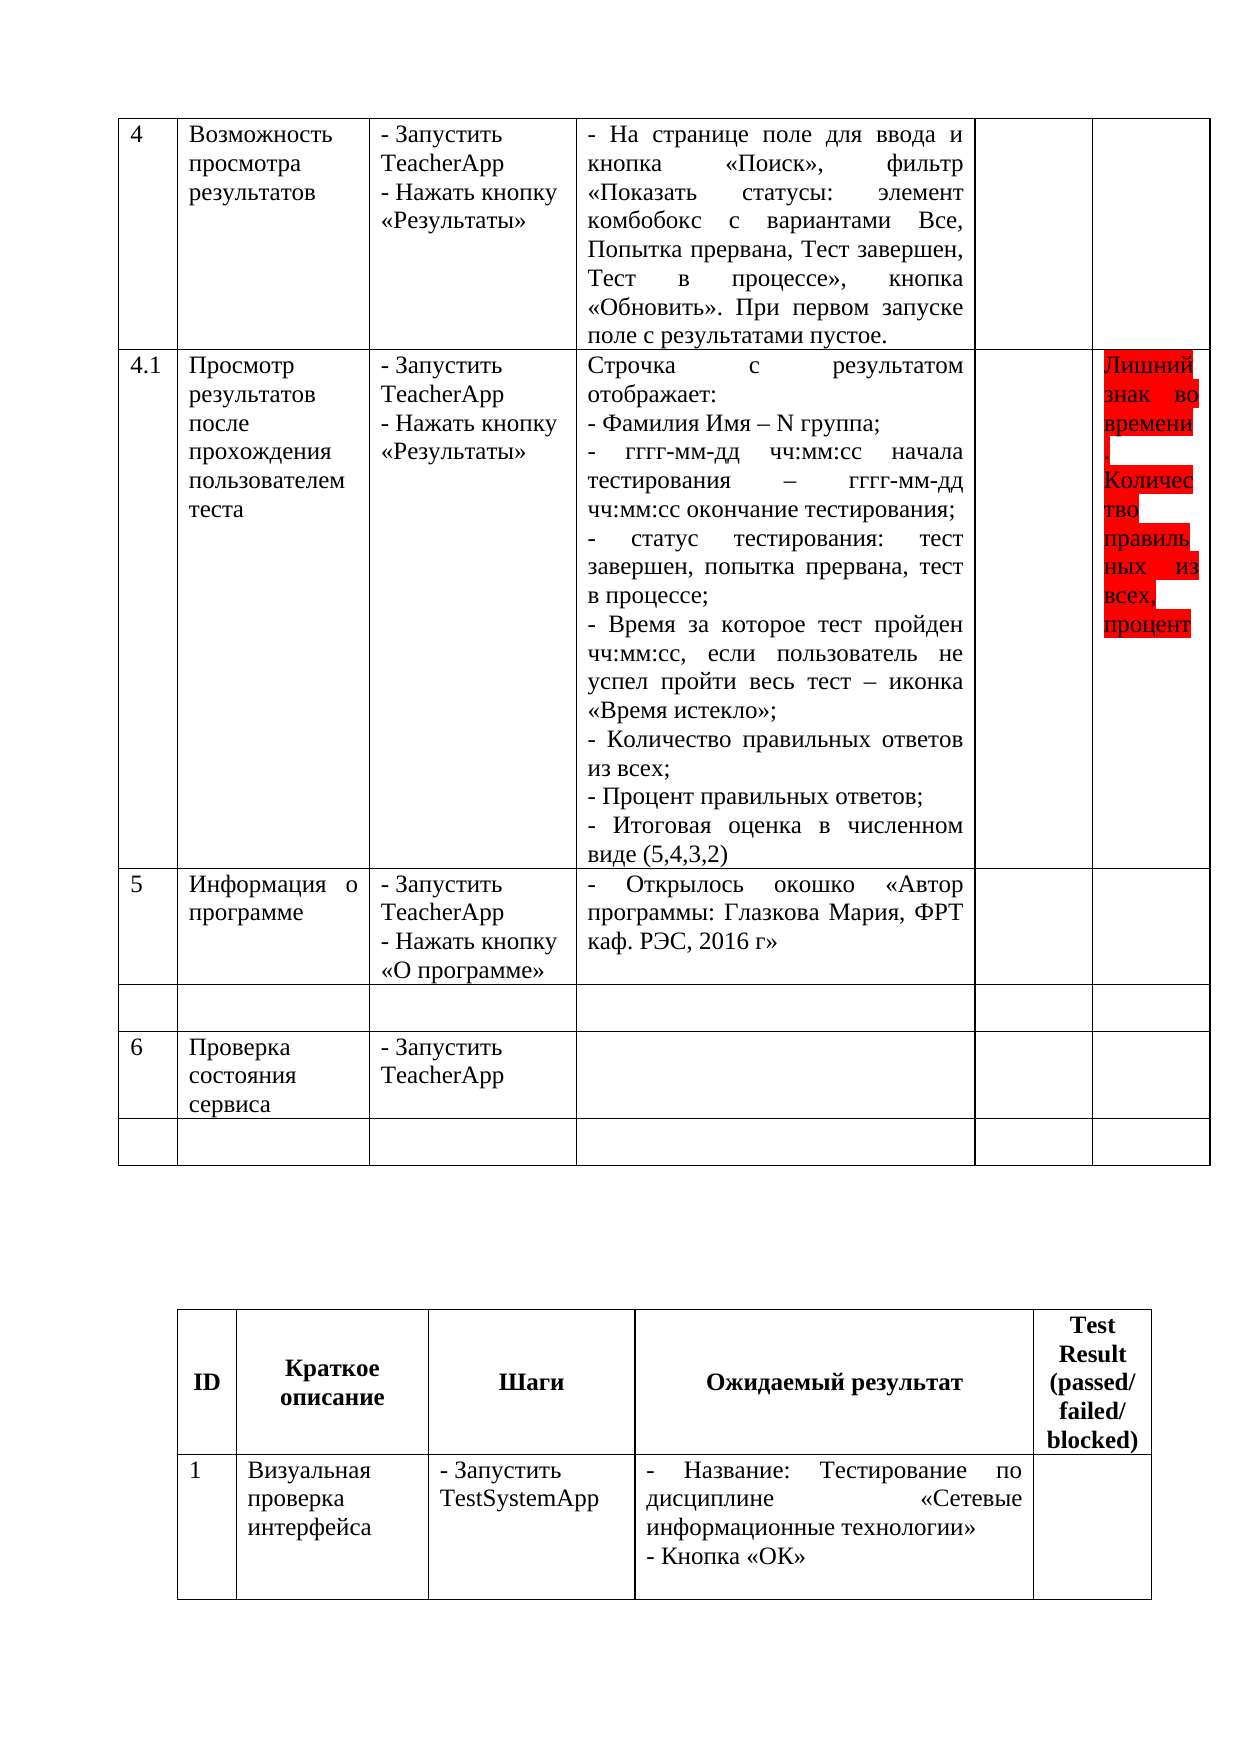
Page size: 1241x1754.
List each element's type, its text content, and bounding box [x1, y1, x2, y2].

table_cell [577, 1119, 974, 1165]
table_cell [1093, 1032, 1209, 1118]
table_cell [976, 350, 1092, 868]
table_cell - Запустить TeacherApp [370, 1032, 576, 1118]
table_cell Лишний знак во времени. Количество правильных из всех, процент [1093, 350, 1209, 868]
table_cell - Открылось окошко «Автор программы: Глазкова Мария, ФРТ каф. РЭС, 2016 г» [577, 869, 974, 984]
table_cell [178, 985, 369, 1031]
table_cell [976, 119, 1092, 349]
table_cell [1034, 1455, 1151, 1598]
table_header ID [178, 1310, 236, 1454]
table_header Краткое описание [237, 1310, 428, 1454]
table_cell [119, 1119, 177, 1165]
table_cell [976, 869, 1092, 984]
table_cell - Запустить TeacherApp - Нажать кнопку «Результаты» [370, 350, 576, 868]
table_header Ожидаемый результат [636, 1310, 1033, 1454]
table_cell [178, 1119, 369, 1165]
table_cell [1093, 869, 1209, 984]
table_cell 5 [119, 869, 177, 984]
table_cell - Запустить TeacherApp - Нажать кнопку «О программе» [370, 869, 576, 984]
table_cell Возможность просмотра результатов [178, 119, 369, 349]
table_cell [370, 985, 576, 1031]
table_cell [1093, 119, 1209, 349]
table_cell Визуальная проверка интерфейса [237, 1455, 428, 1598]
table_cell [1093, 1119, 1209, 1165]
table_cell [976, 1032, 1092, 1118]
table_cell [370, 1119, 576, 1165]
table_cell [976, 985, 1092, 1031]
table_cell Строчка с результатом отображает: - Фамилия Имя – N группа; - гггг-мм-дд чч:мм:сс начала тестирования – гггг-мм-дд чч:мм:сс окончание тестирования; - статус тестирования: тест завершен, попытка прервана, тест в процессе; - Время за которое тест пройден чч:мм:сс, если пользователь не успел пройти весь тест – иконка «Время истекло»; - Количество правильных ответов из всех; - Процент правильных ответов; - Итоговая оценка в численном виде (5,4,3,2) [577, 350, 974, 868]
table_cell - Название: Тестирование по дисциплине «Сетевые информационные технологии» - Кнопка «ОК» [636, 1455, 1033, 1598]
table_cell Проверка состояния сервиса [178, 1032, 369, 1118]
table_cell 4 [119, 119, 177, 349]
table_cell Информация о программе [178, 869, 369, 984]
table_cell - Запустить TeacherApp - Нажать кнопку «Результаты» [370, 119, 576, 349]
table_header Шаги [429, 1310, 634, 1454]
table_cell [976, 1119, 1092, 1165]
table_cell [119, 985, 177, 1031]
table_header Test Result (passed/ failed/ blocked) [1034, 1310, 1151, 1454]
table_cell 4.1 [119, 350, 177, 868]
table_cell [577, 985, 974, 1031]
table_cell Просмотр результатов после прохождения пользователем теста [178, 350, 369, 868]
table_cell [577, 1032, 974, 1118]
table_cell - На странице поле для ввода и кнопка «Поиск», фильтр «Показать статусы: элемент комбобокс с вариантами Все, Попытка прервана, Тест завершен, Тест в процессе», кнопка «Обновить». При первом запуске поле с результатами пустое. [577, 119, 974, 349]
table_cell - Запустить TestSystemApp [429, 1455, 634, 1598]
table_cell [1093, 985, 1209, 1031]
table_cell 1 [178, 1455, 236, 1598]
table_cell 6 [119, 1032, 177, 1118]
